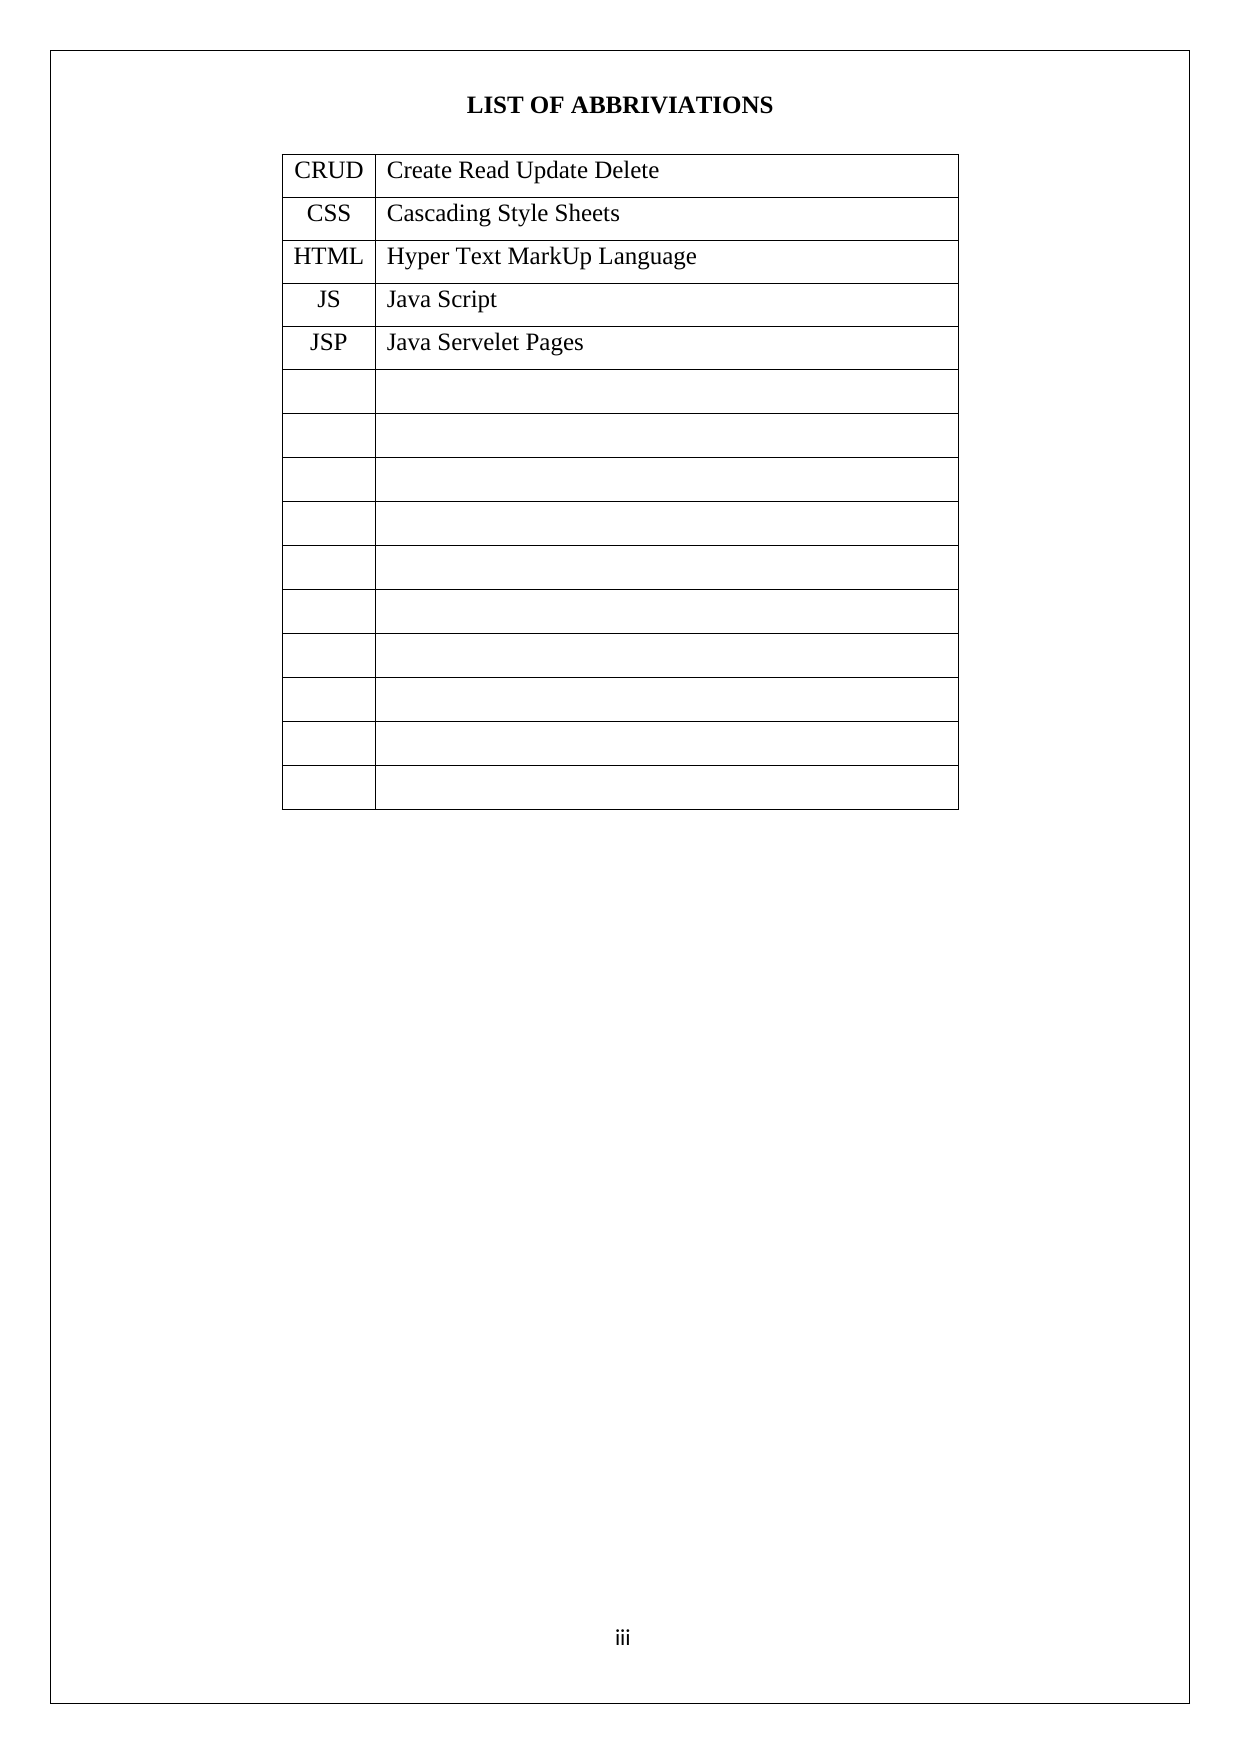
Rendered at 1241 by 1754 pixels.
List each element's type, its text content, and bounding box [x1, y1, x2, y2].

table_cell [376, 722, 958, 765]
table_cell [283, 458, 375, 501]
table_cell [283, 546, 375, 589]
table_cell [376, 502, 958, 545]
table_cell [376, 590, 958, 633]
table_cell [376, 370, 958, 413]
table_cell [376, 414, 958, 457]
table_cell CSS [283, 198, 375, 240]
table_cell Cascading Style Sheets [376, 198, 958, 240]
table_cell [376, 634, 958, 677]
table_cell Java Servelet Pages [376, 327, 958, 368]
table_cell JS [283, 284, 375, 326]
table_cell [283, 766, 375, 809]
table_cell [283, 634, 375, 677]
table_cell [376, 766, 958, 809]
table_cell JSP [283, 327, 375, 368]
table_cell [283, 414, 375, 457]
table_cell HTML [283, 241, 375, 283]
table_cell [283, 590, 375, 633]
table_cell Hyper Text MarkUp Language [376, 241, 958, 283]
table_cell [283, 722, 375, 765]
table_cell [376, 458, 958, 501]
table_cell [283, 502, 375, 545]
table_cell [376, 546, 958, 589]
table_header CRUD [283, 155, 375, 197]
table_cell Java Script [376, 284, 958, 326]
text LIST OF ABBRIVIATIONS [150, 90, 1090, 119]
table_header Create Read Update Delete [376, 155, 958, 197]
table_cell [283, 678, 375, 721]
table_cell [283, 370, 375, 413]
table_cell [376, 678, 958, 721]
